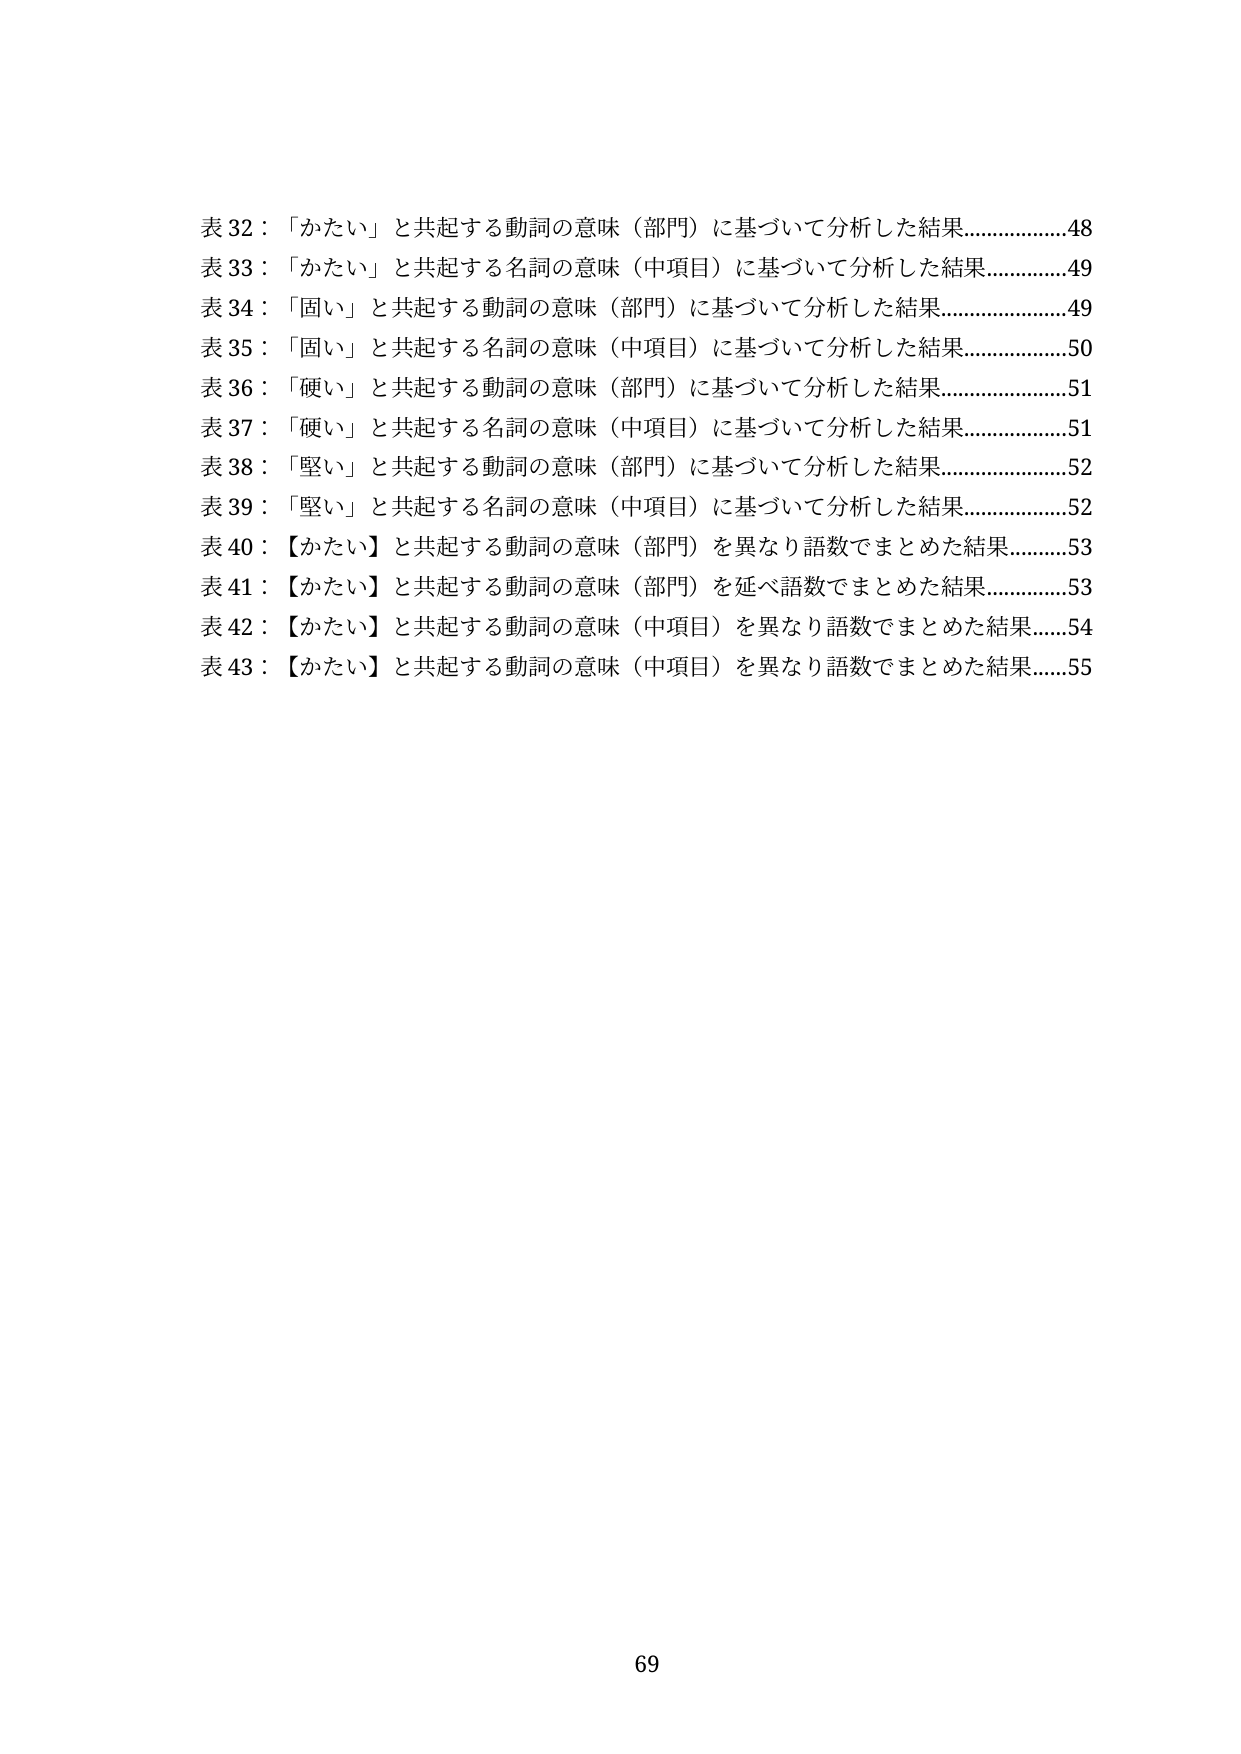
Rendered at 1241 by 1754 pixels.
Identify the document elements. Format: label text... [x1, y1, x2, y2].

text 表41：【かたい】と共起する動詞の意味（部門）を延べ語数でまとめた結果 53 [177, 566, 1094, 606]
text 表36：「硬い」と共起する動詞の意味（部門）に基づいて分析した結果 51 [177, 366, 1094, 406]
text 表40：【かたい】と共起する動詞の意味（部門）を異なり語数でまとめた結果 53 [177, 526, 1094, 566]
text 表35：「固い」と共起する名詞の意味（中項目）に基づいて分析した結果 50 [177, 326, 1094, 366]
text 表32：「かたい」と共起する動詞の意味（部門）に基づいて分析した結果 48 [177, 207, 1094, 247]
text 表33：「かたい」と共起する名詞の意味（中項目）に基づいて分析した結果 49 [177, 247, 1094, 287]
text 表43：【かたい】と共起する動詞の意味（中項目）を異なり語数でまとめた結果 55 [177, 646, 1094, 686]
text 表42：【かたい】と共起する動詞の意味（中項目）を異なり語数でまとめた結果 54 [177, 606, 1094, 646]
text 表34：「固い」と共起する動詞の意味（部門）に基づいて分析した結果 49 [177, 287, 1094, 326]
text 表37：「硬い」と共起する名詞の意味（中項目）に基づいて分析した結果 51 [177, 406, 1094, 446]
text 表39：「堅い」と共起する名詞の意味（中項目）に基づいて分析した結果 52 [177, 486, 1094, 526]
text 表38：「堅い」と共起する動詞の意味（部門）に基づいて分析した結果 52 [177, 446, 1094, 486]
